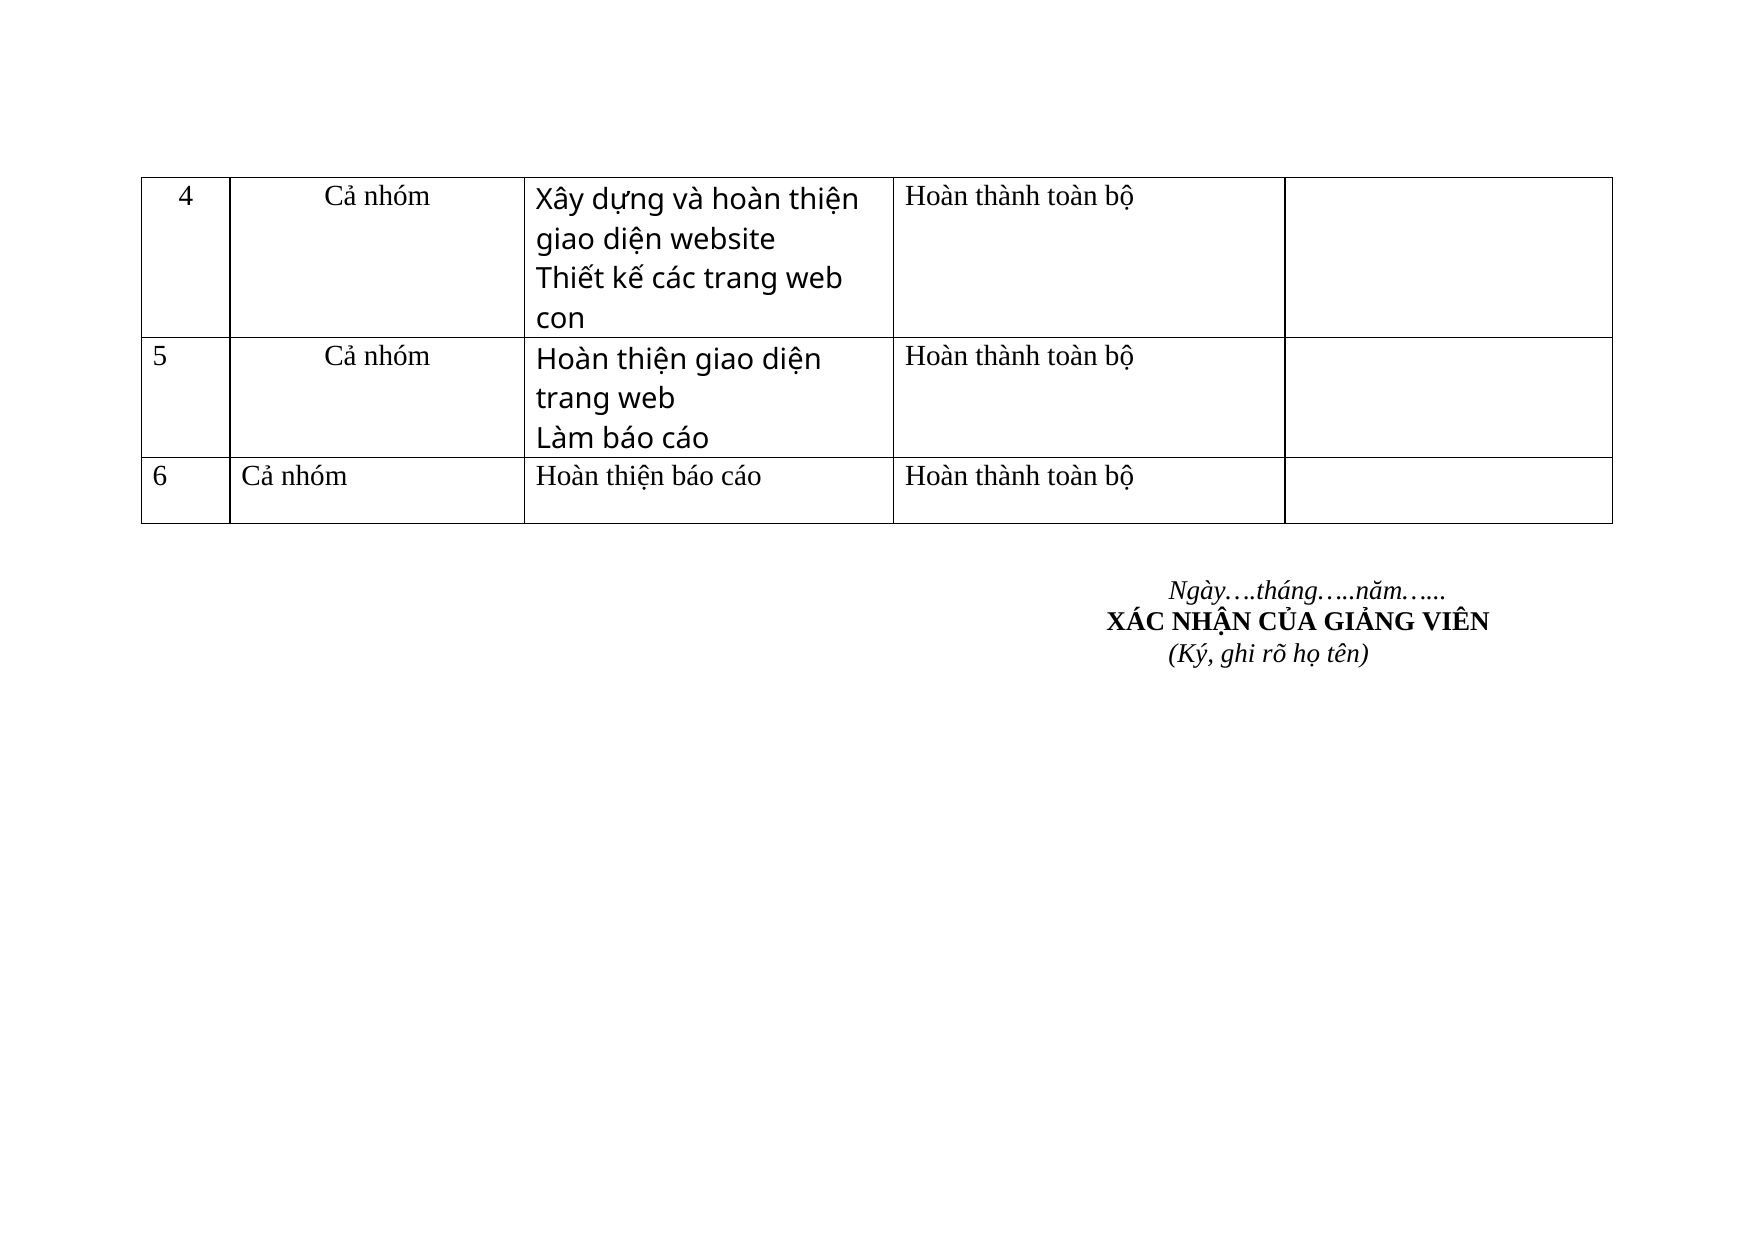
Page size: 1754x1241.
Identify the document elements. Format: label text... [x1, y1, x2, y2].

table_cell [1286, 458, 1612, 523]
table_cell Cả nhóm [231, 178, 524, 337]
text (Ký, ghi rõ họ tên) [118, 637, 1636, 668]
table_cell Hoàn thành toàn bộ [894, 458, 1284, 523]
table_cell Cả nhóm [231, 458, 524, 523]
table_cell Hoàn thành toàn bộ [894, 338, 1284, 457]
table_cell [1286, 338, 1612, 457]
table_cell Hoàn thành toàn bộ [894, 178, 1284, 337]
table_cell [1286, 178, 1612, 337]
text Ngày….tháng…..năm…... [1093, 574, 1636, 606]
table_cell Hoàn thiện báo cáo [525, 458, 893, 523]
table_cell Xây dựng và hoàn thiện giao diện website Thiết kế các trang web con [525, 178, 893, 337]
table_cell 4 [142, 178, 229, 337]
table_cell 5 [142, 338, 229, 457]
text XÁC NHẬN CỦA GIẢNG VIÊN [118, 606, 1636, 637]
table_cell 6 [142, 458, 229, 523]
table_cell Cả nhóm [231, 338, 524, 457]
table_cell Hoàn thiện giao diện trang web Làm báo cáo [525, 338, 893, 457]
